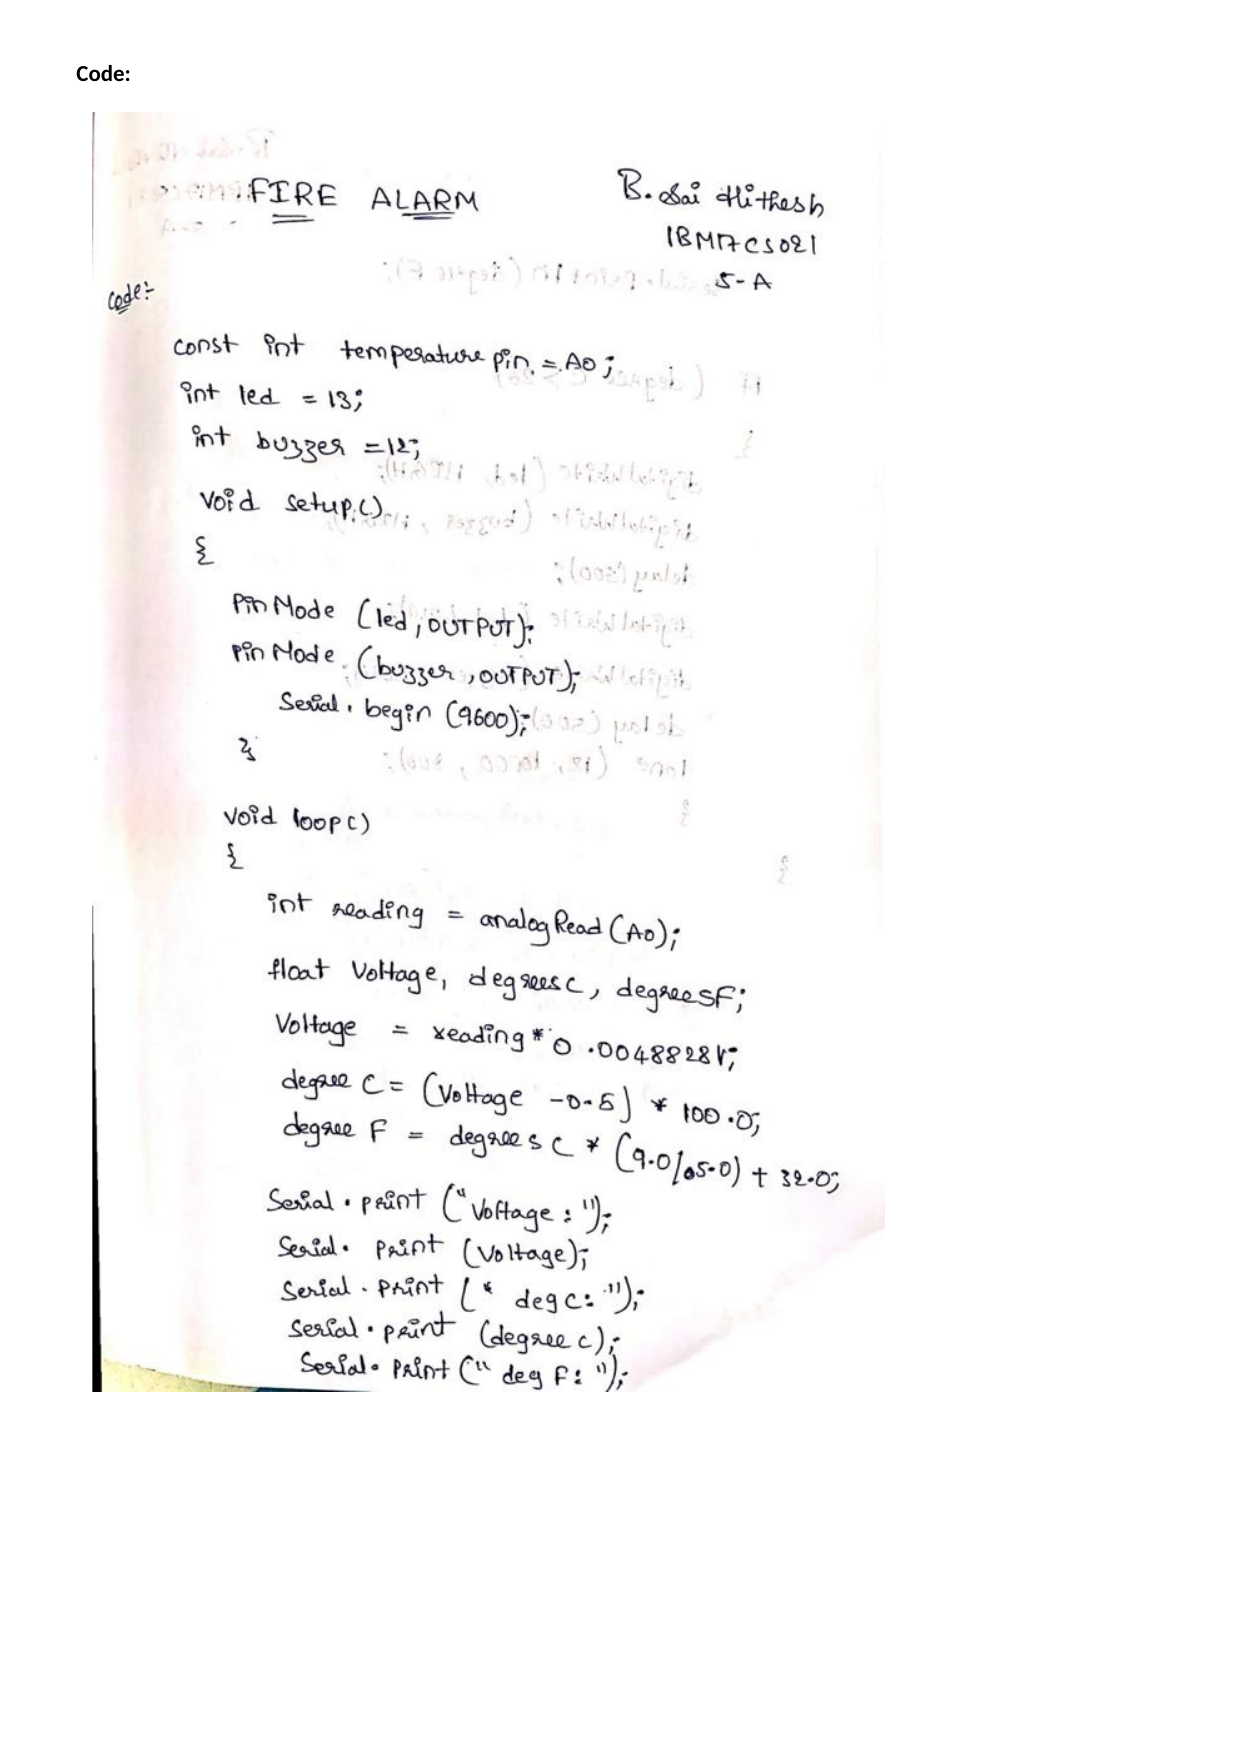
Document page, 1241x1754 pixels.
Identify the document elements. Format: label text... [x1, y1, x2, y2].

text Code: [76, 59, 1090, 87]
picture [92, 112, 885, 1392]
